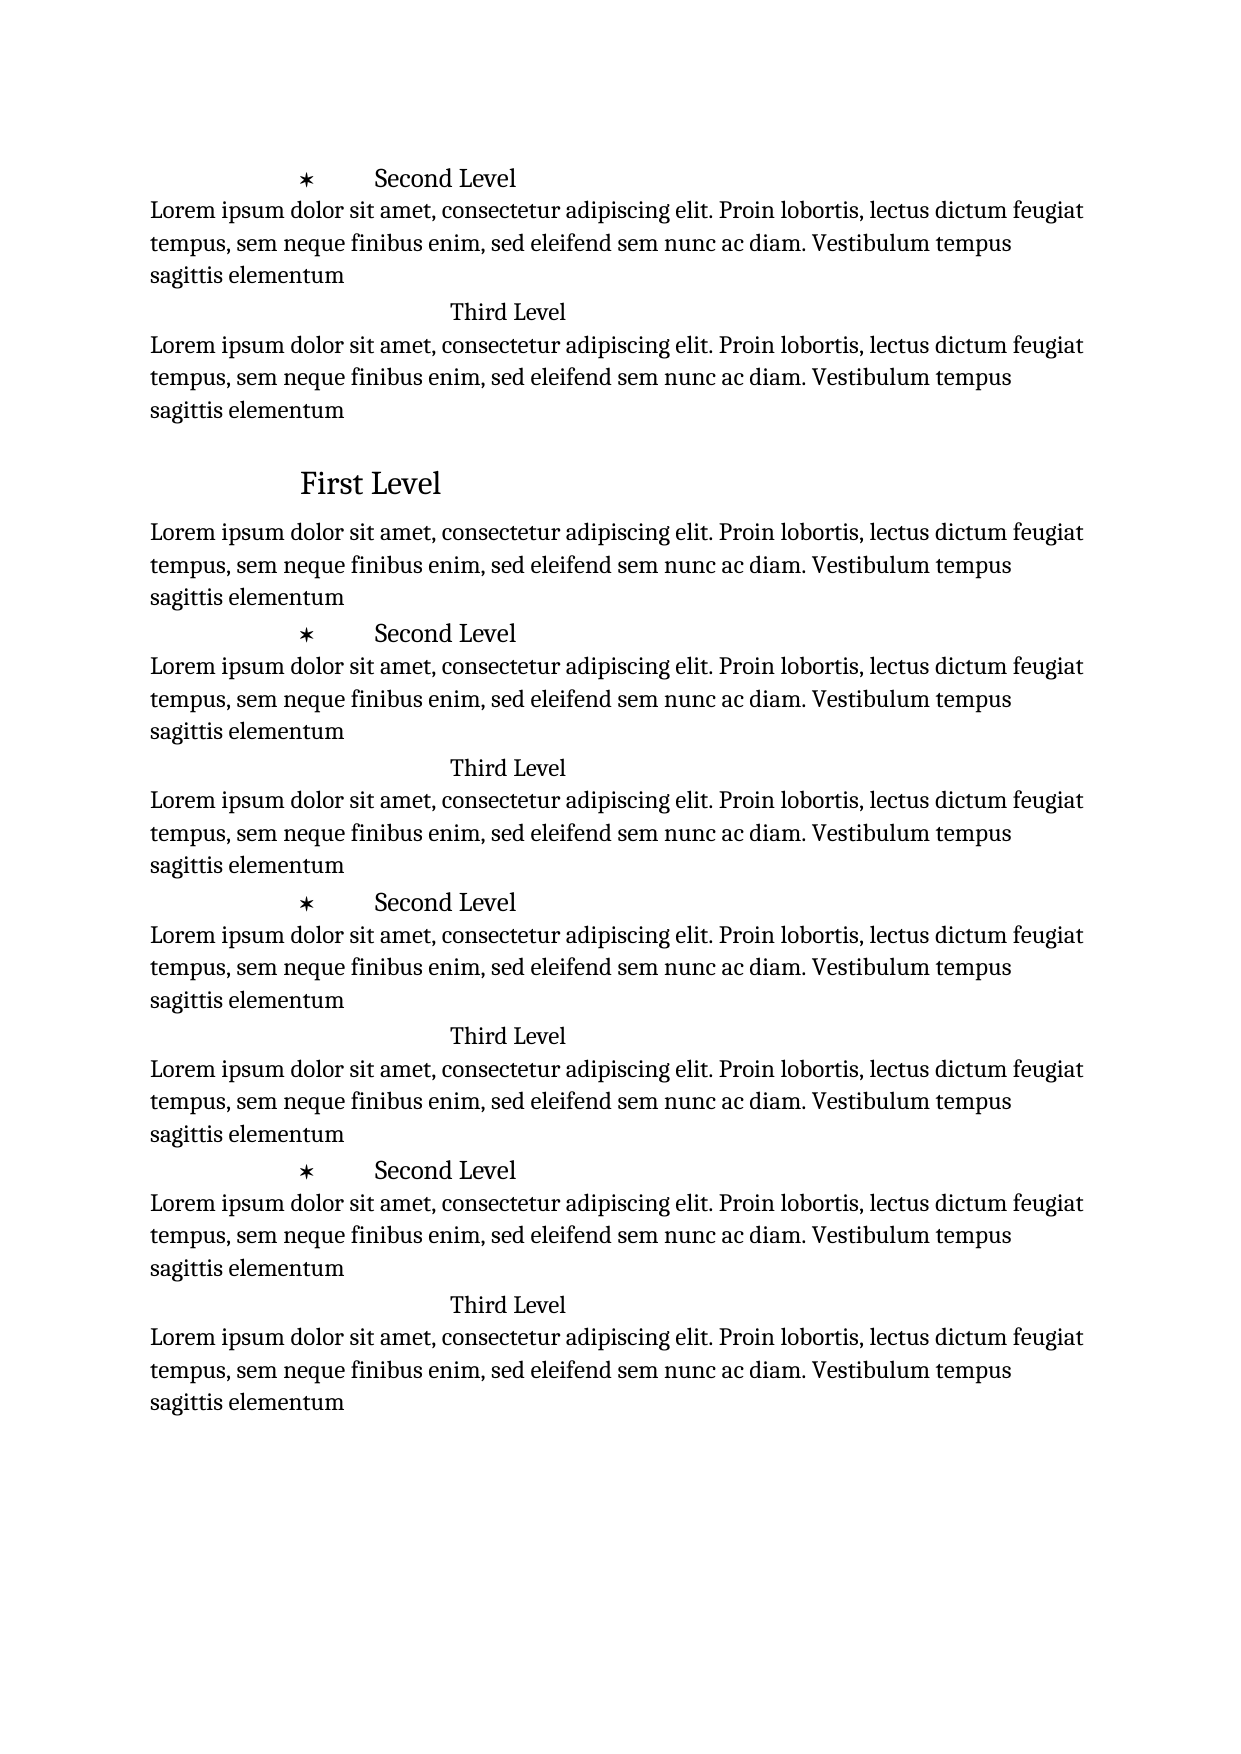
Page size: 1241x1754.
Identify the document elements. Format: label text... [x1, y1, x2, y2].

subtitle Second Level [300, 618, 1090, 650]
subtitle Third Level [375, 752, 1090, 784]
subtitle Second Level [300, 1154, 1090, 1187]
subtitle Third Level [375, 296, 1090, 329]
subtitle Second Level [300, 886, 1090, 919]
subtitle Third Level [375, 1289, 1090, 1321]
subtitle First Level [225, 451, 1090, 516]
subtitle Third Level [375, 1020, 1090, 1053]
subtitle Second Level [300, 162, 1090, 194]
